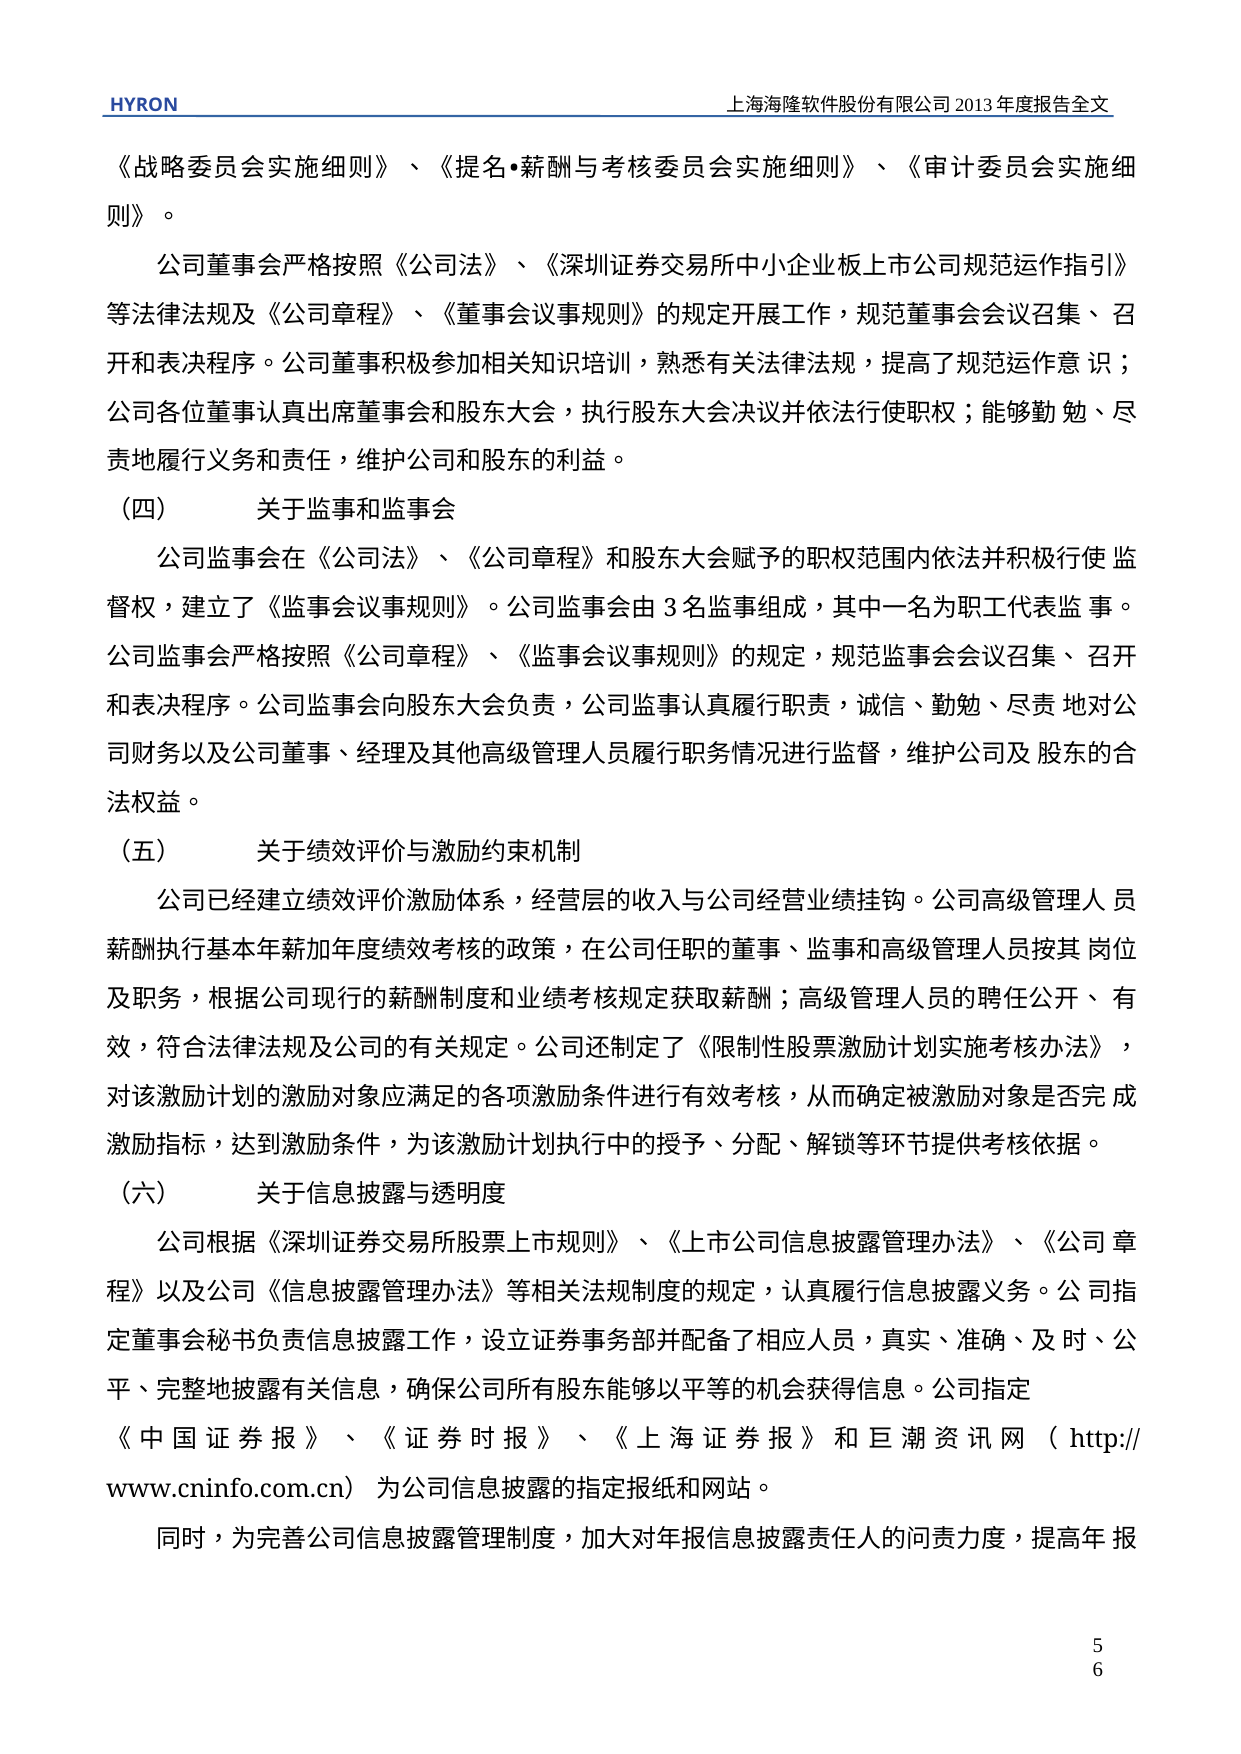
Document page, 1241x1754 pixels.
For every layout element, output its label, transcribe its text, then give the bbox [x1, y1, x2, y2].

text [106, 1507, 1140, 1557]
text 公司已经建立绩效评价激励体系，经营层的收入与公司经营业绩挂钩。公司高级管理人 员薪酬执行基本年薪加年度绩效考核的政策，在公司任职的董事、监事和高级管理人员按其 岗位及职务，根据公司现行的薪酬制度和业绩考核规定获取薪酬；高级管理人员的聘任公开、 有效，符合法律法规及公司的有关规定。公司还制定了《限制性股票激励计划实施考核办法》， 对该激励计划的激励对象应满足的各项激励条件进行有效考核，从而确定被激励对象是否完 成激励指标，达到激励条件，为该激励计划执行中的授予、分配、解锁等环节提供考核依据。 [106, 870, 1140, 1163]
text 《中国证券报》、《证券时报》、《上海证券报》和巨潮资讯网（http://www.cninfo.com.cn） 为公司信息披露的指定报纸和网站。 [106, 1408, 1140, 1507]
text 公司监事会在《公司法》、《公司章程》和股东大会赋予的职权范围内依法并积极行使 监督权，建立了《监事会议事规则》。公司监事会由3名监事组成，其中一名为职工代表监 事。公司监事会严格按照《公司章程》、《监事会议事规则》的规定，规范监事会会议召集、 召开和表决程序。公司监事会向股东大会负责，公司监事认真履行职责，诚信、勤勉、尽责 地对公司财务以及公司董事、经理及其他高级管理人员履行职务情况进行监督，维护公司及 股东的合法权益。 [106, 528, 1140, 822]
text 《战略委员会实施细则》、《提名•薪酬与考核委员会实施细则》、《审计委员会实施细则》。 [106, 138, 1140, 235]
text （六） 关于信息披露与透明度 [106, 1163, 1140, 1212]
text （五） 关于绩效评价与激励约束机制 [106, 822, 1140, 870]
text （四） 关于监事和监事会 [106, 479, 1140, 528]
text 公司根据《深圳证券交易所股票上市规则》、《上市公司信息披露管理办法》、《公司 章程》以及公司《信息披露管理办法》等相关法规制度的规定，认真履行信息披露义务。公 司指定董事会秘书负责信息披露工作，设立证券事务部并配备了相应人员，真实、准确、及 时、公平、完整地披露有关信息，确保公司所有股东能够以平等的机会获得信息。公司指定 [106, 1212, 1140, 1408]
text 公司董事会严格按照《公司法》、《深圳证券交易所中小企业板上市公司规范运作指引》 等法律法规及《公司章程》、《董事会议事规则》的规定开展工作，规范董事会会议召集、 召开和表决程序。公司董事积极参加相关知识培训，熟悉有关法律法规，提高了规范运作意 识；公司各位董事认真出席董事会和股东大会，执行股东大会决议并依法行使职权；能够勤 勉、尽责地履行义务和责任，维护公司和股东的利益。 [106, 235, 1140, 479]
